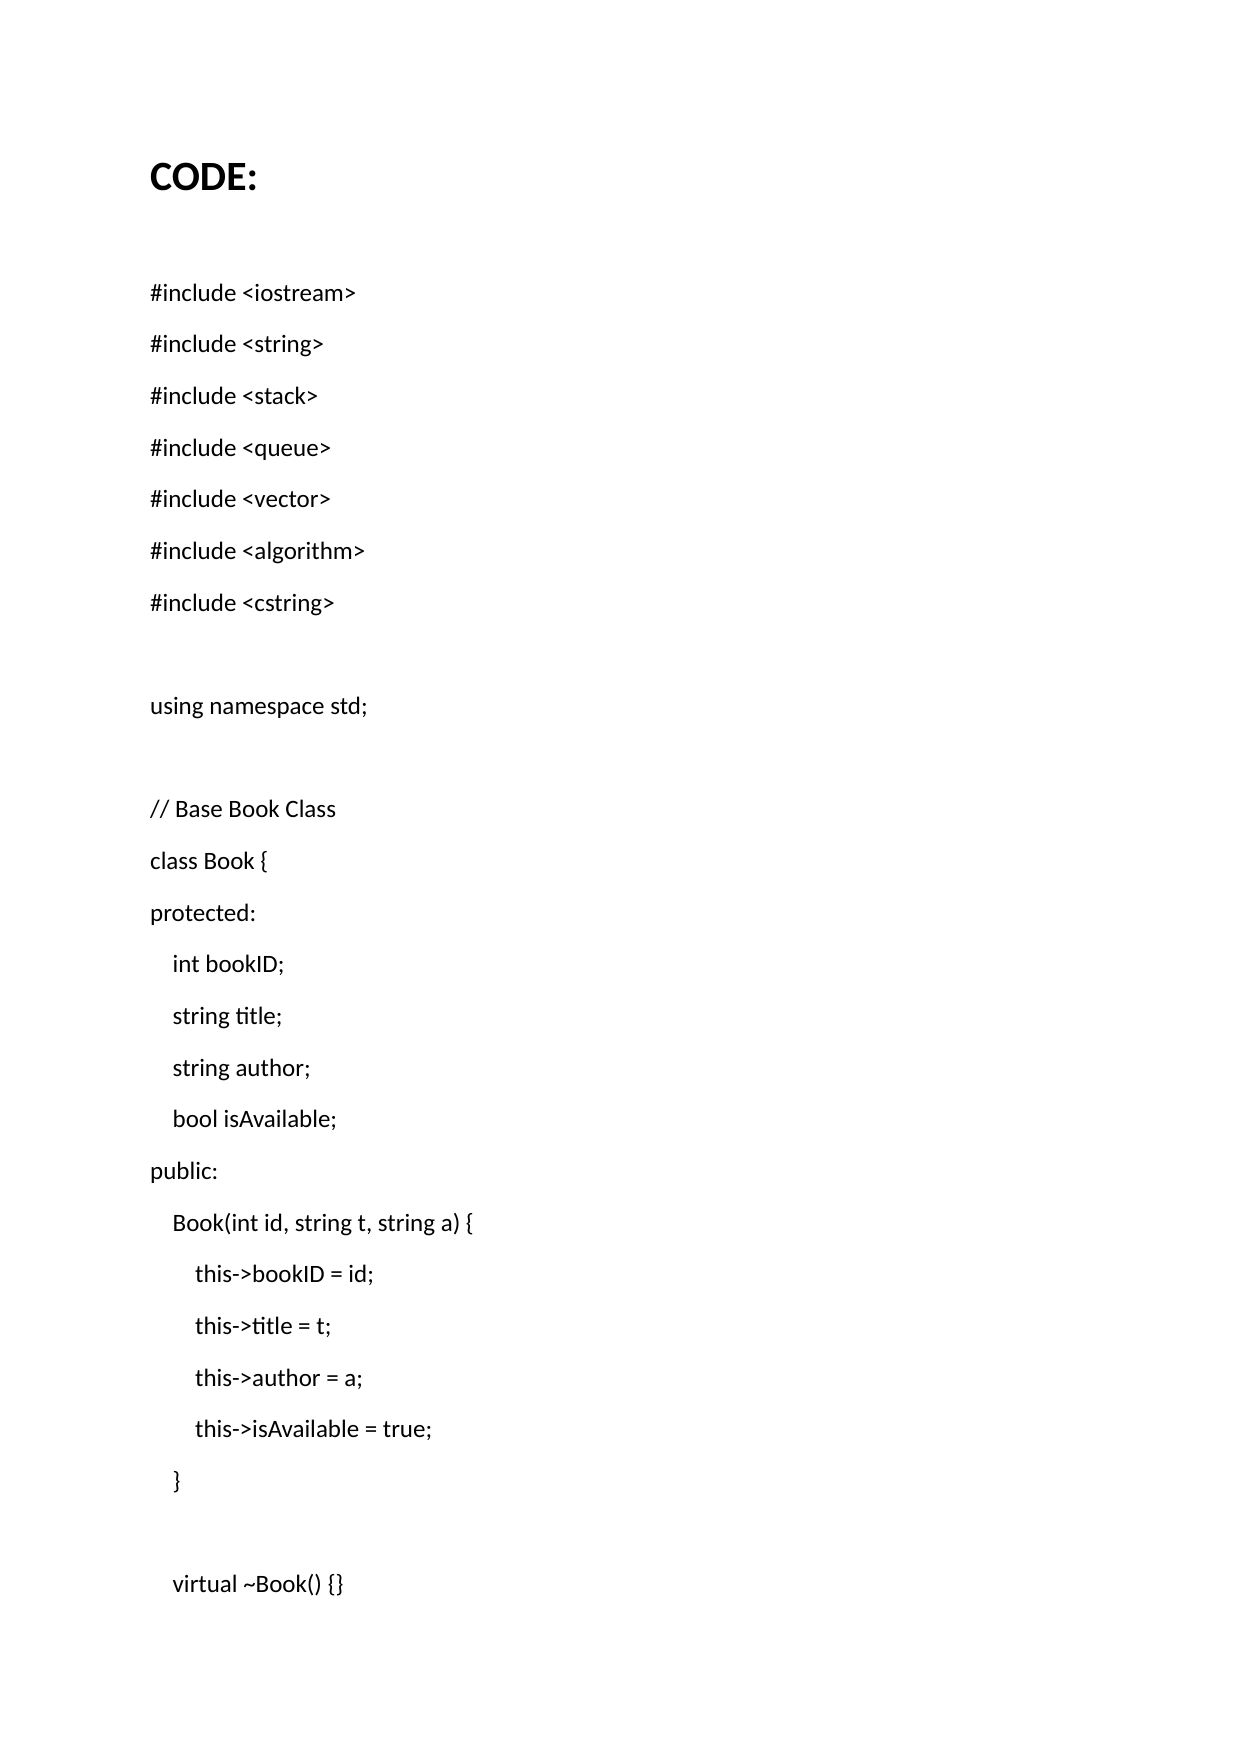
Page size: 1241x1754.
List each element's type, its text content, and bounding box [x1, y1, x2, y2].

text virtual ~Book() {} [150, 1568, 1090, 1599]
text Book(int id, string t, string a) { [150, 1207, 1090, 1237]
text #include <algorithm> [150, 535, 1090, 566]
text #include <iostream> [150, 277, 1090, 307]
text string title; [150, 1000, 1090, 1031]
text // Base Book Class [150, 793, 1090, 824]
text this->bookID = id; [150, 1258, 1090, 1289]
text string author; [150, 1052, 1090, 1082]
text using namespace std; [150, 690, 1090, 721]
text class Book { [150, 845, 1090, 876]
text #include <string> [150, 328, 1090, 359]
text this->isAvailable = true; [150, 1413, 1090, 1444]
text #include <queue> [150, 432, 1090, 462]
text public: [150, 1155, 1090, 1186]
text } [150, 1465, 1090, 1496]
text CODE: [150, 150, 1090, 201]
text protected: [150, 897, 1090, 927]
text #include <stack> [150, 380, 1090, 411]
text bool isAvailable; [150, 1103, 1090, 1134]
text #include <cstring> [150, 587, 1090, 617]
text this->author = a; [150, 1362, 1090, 1392]
text #include <vector> [150, 483, 1090, 514]
text this->title = t; [150, 1310, 1090, 1341]
text int bookID; [150, 948, 1090, 979]
